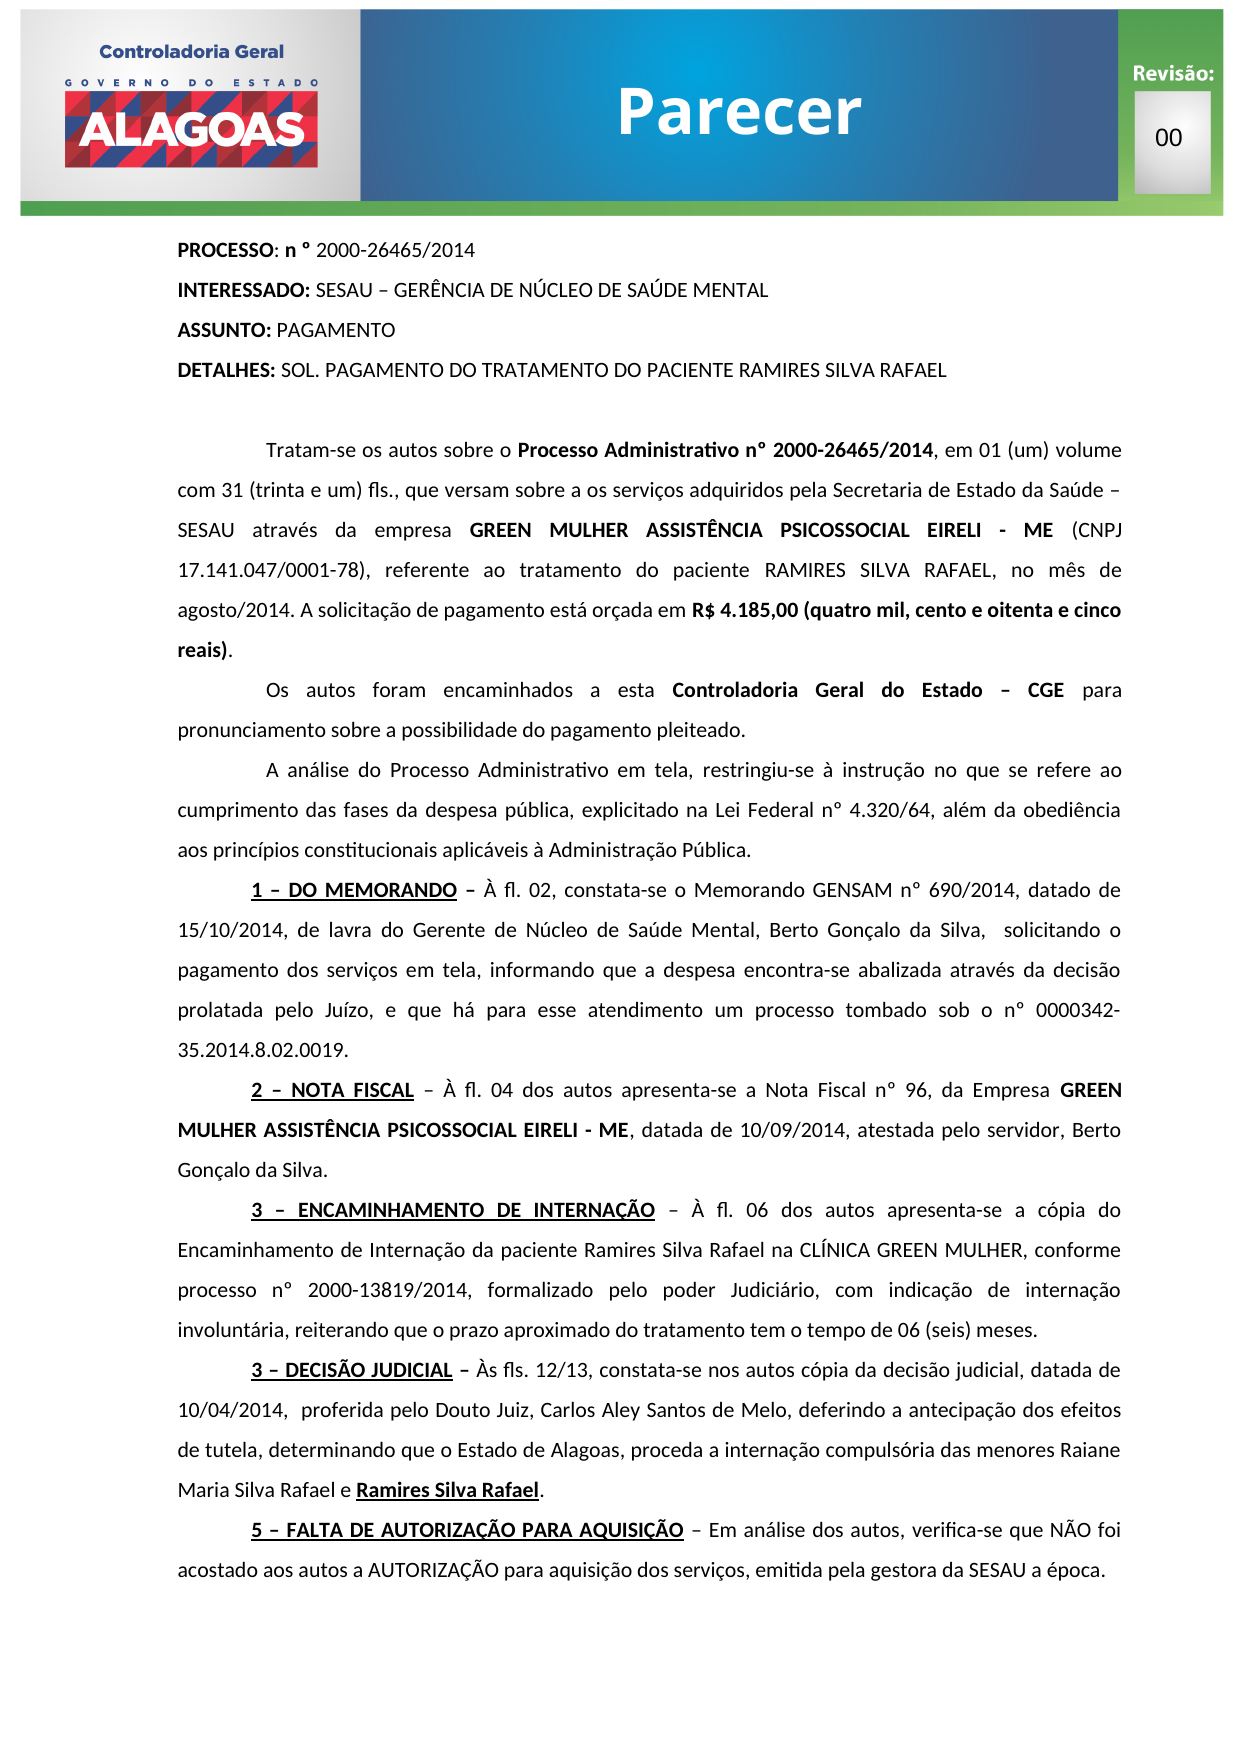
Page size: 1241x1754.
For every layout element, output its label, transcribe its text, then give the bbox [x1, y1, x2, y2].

text 5 – FALTA DE AUTORIZAÇÃO PARA AQUISIÇÃO – Em análise dos autos, verifica-se que NÃO foi acostado aos autos a AUTORIZAÇÃO para aquisição dos serviços, emitida pela gestora da SESAU a época. [177, 1516, 1122, 1583]
text 2 – NOTA FISCAL – À fl. 04 dos autos apresenta-se a Nota Fiscal nº 96, da Empresa GREEN MULHER ASSISTÊNCIA PSICOSSOCIAL EIRELI - ME, datada de 10/09/2014, atestada pelo servidor, Berto Gonçalo da Silva. [177, 1076, 1122, 1183]
text INTERESSADO: SESAU – GERÊNCIA DE NÚCLEO DE SAÚDE MENTAL [177, 276, 1122, 303]
text 3 – DECISÃO JUDICIAL – Às fls. 12/13, constata-se nos autos cópia da decisão judicial, datada de 10/04/2014, proferida pelo Douto Juiz, Carlos Aley Santos de Melo, deferindo a antecipação dos efeitos de tutela, determinando que o Estado de Alagoas, proceda a internação compulsória das menores Raiane Maria Silva Rafael e Ramires Silva Rafael. [177, 1356, 1122, 1503]
text A análise do Processo Administrativo em tela, restringiu-se à instrução no que se refere ao cumprimento das fases da despesa pública, explicitado na Lei Federal nº 4.320/64, além da obediência aos princípios constitucionais aplicáveis à Administração Pública. [177, 756, 1122, 863]
text PROCESSO: n º 2000-26465/2014 [177, 236, 1122, 263]
text Os autos foram encaminhados a esta Controladoria Geral do Estado – CGE para pronunciamento sobre a possibilidade do pagamento pleiteado. [177, 676, 1122, 743]
text 3 – ENCAMINHAMENTO DE INTERNAÇÃO – À fl. 06 dos autos apresenta-se a cópia do Encaminhamento de Internação da paciente Ramires Silva Rafael na CLÍNICA GREEN MULHER, conforme processo nº 2000-13819/2014, formalizado pelo poder Judiciário, com indicação de internação involuntária, reiterando que o prazo aproximado do tratamento tem o tempo de 06 (seis) meses. [177, 1196, 1122, 1343]
picture [20, 9, 1224, 216]
text Tratam-se os autos sobre o Processo Administrativo nº 2000-26465/2014, em 01 (um) volume com 31 (trinta e um) fls., que versam sobre a os serviços adquiridos pela Secretaria de Estado da Saúde – SESAU através da empresa GREEN MULHER ASSISTÊNCIA PSICOSSOCIAL EIRELI - ME (CNPJ 17.141.047/0001-78), referente ao tratamento do paciente RAMIRES SILVA RAFAEL, no mês de agosto/2014. A solicitação de pagamento está orçada em R$ 4.185,00 (quatro mil, cento e oitenta e cinco reais). [177, 436, 1122, 663]
text DETALHES: SOL. PAGAMENTO DO TRATAMENTO DO PACIENTE RAMIRES SILVA RAFAEL [177, 356, 1122, 383]
text 1 – DO MEMORANDO – À fl. 02, constata-se o Memorando GENSAM nº 690/2014, datado de 15/10/2014, de lavra do Gerente de Núcleo de Saúde Mental, Berto Gonçalo da Silva, solicitando o pagamento dos serviços em tela, informando que a despesa encontra-se abalizada através da decisão prolatada pelo Juízo, e que há para esse atendimento um processo tombado sob o nº 0000342-35.2014.8.02.0019. [177, 876, 1122, 1063]
text ASSUNTO: PAGAMENTO [177, 316, 1122, 343]
